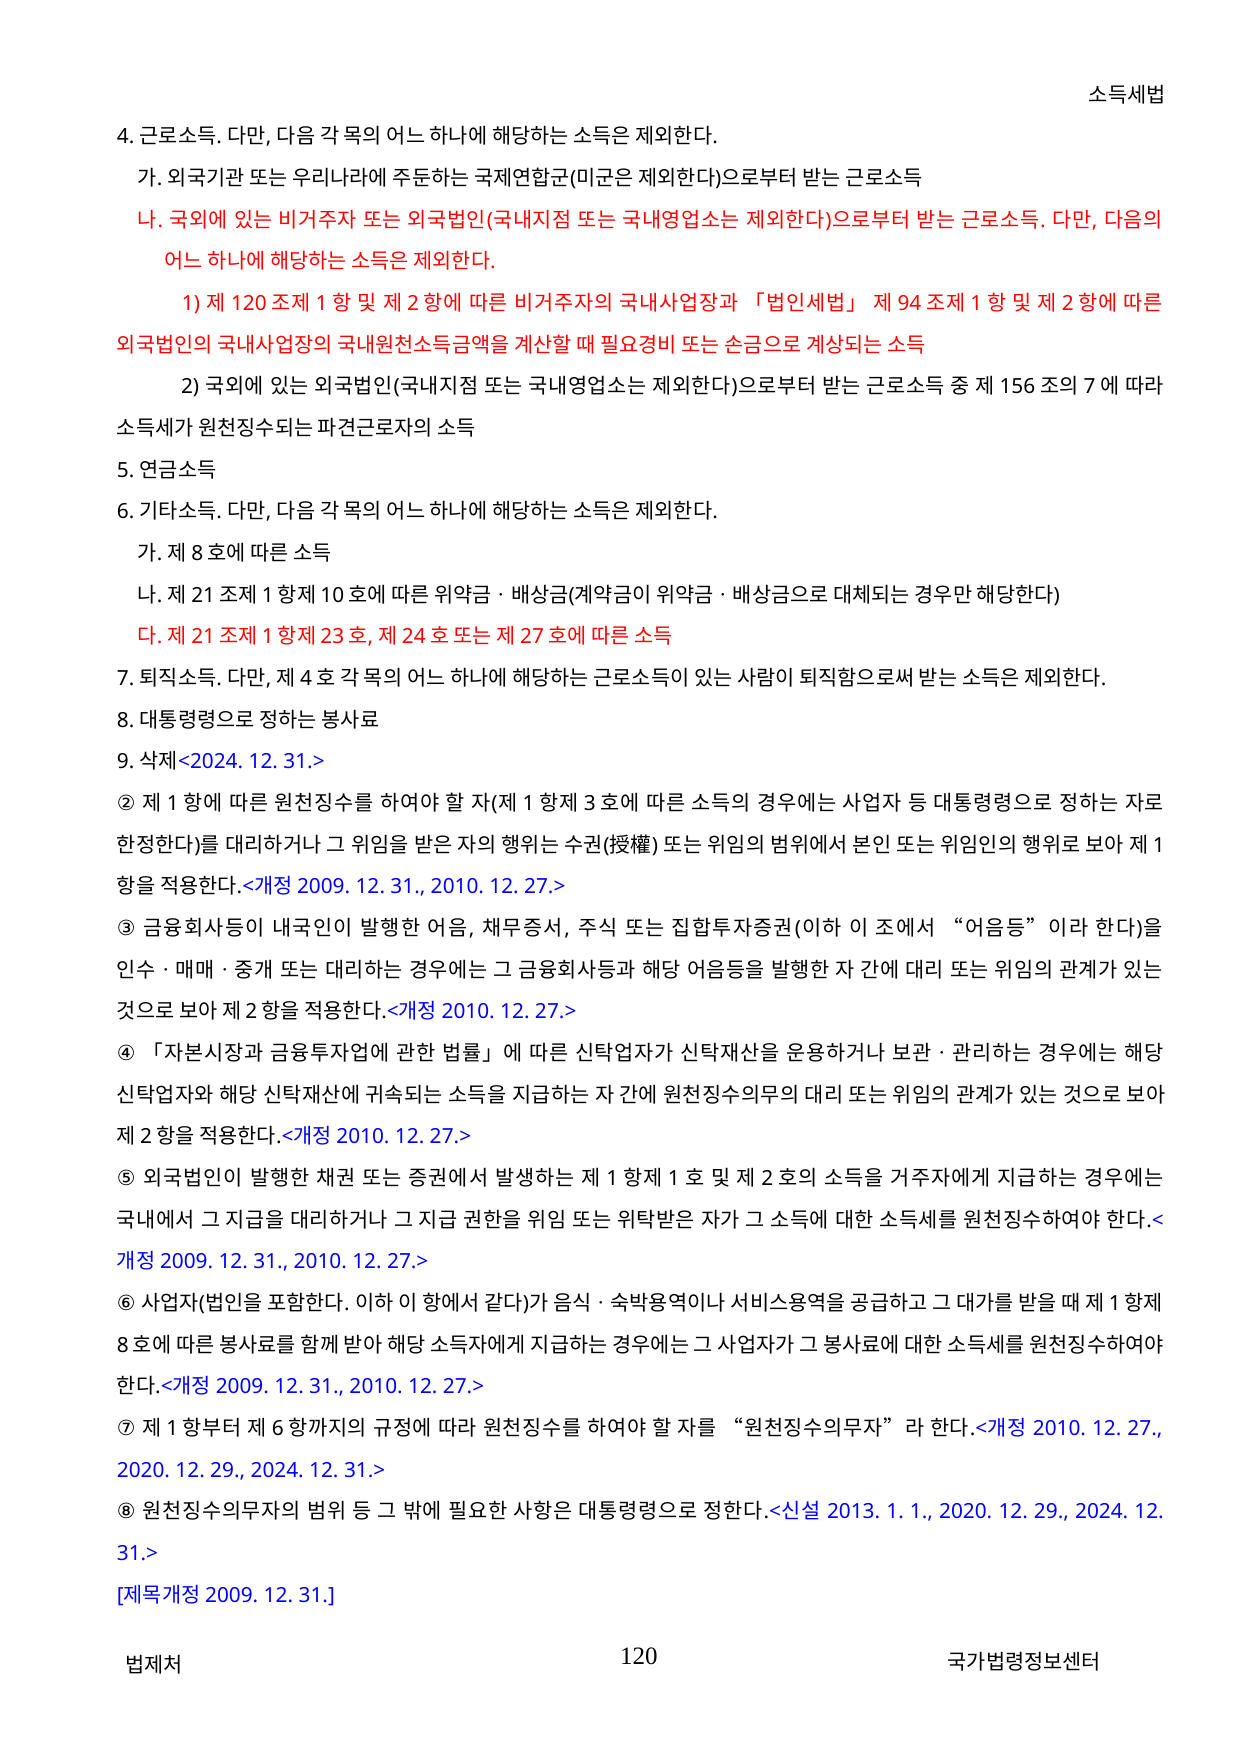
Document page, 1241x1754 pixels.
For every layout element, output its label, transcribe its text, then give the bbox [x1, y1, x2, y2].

text 7. 퇴직소득. 다만, 제4호 각 목의 어느 하나에 해당하는 근로소득이 있는 사람이 퇴직함으로써 받는 소득은 제외한다. [117, 650, 1165, 692]
text 9. 삭제<2024. 12. 31.> [117, 733, 1165, 775]
text ⑤ 외국법인이 발행한 채권 또는 증권에서 발생하는 제1항제1호 및 제2호의 소득을 거주자에게 지급하는 경우에는 국내에서 그 지급을 대리하거나 그 지급 권한을 위임 또는 위탁받은 자가 그 소득에 대한 소득세를 원천징수하여야 한다.<개정 2009. 12. 31., 2010. 12. 27.> [117, 1150, 1165, 1275]
text ④ 「자본시장과 금융투자업에 관한 법률」에 따른 신탁업자가 신탁재산을 운용하거나 보관ㆍ관리하는 경우에는 해당 신탁업자와 해당 신탁재산에 귀속되는 소득을 지급하는 자 간에 원천징수의무의 대리 또는 위임의 관계가 있는 것으로 보아 제2항을 적용한다.<개정 2010. 12. 27.> [117, 1025, 1165, 1150]
text 4. 근로소득. 다만, 다음 각 목의 어느 하나에 해당하는 소득은 제외한다. [117, 108, 1165, 150]
text 가. 제8호에 따른 소득 [137, 525, 1165, 567]
text ⑥ 사업자(법인을 포함한다. 이하 이 항에서 같다)가 음식ㆍ숙박용역이나 서비스용역을 공급하고 그 대가를 받을 때 제1항제8호에 따른 봉사료를 함께 받아 해당 소득자에게 지급하는 경우에는 그 사업자가 그 봉사료에 대한 소득세를 원천징수하여야 한다.<개정 2009. 12. 31., 2010. 12. 27.> [117, 1275, 1165, 1400]
text ⑧ 원천징수의무자의 범위 등 그 밖에 필요한 사항은 대통령령으로 정한다.<신설 2013. 1. 1., 2020. 12. 29., 2024. 12. 31.> [117, 1483, 1165, 1567]
text [제목개정 2009. 12. 31.] [117, 1567, 1165, 1608]
text 나. 국외에 있는 비거주자 또는 외국법인(국내지점 또는 국내영업소는 제외한다)으로부터 받는 근로소득. 다만, 다음의 어느 하나에 해당하는 소득은 제외한다. [137, 192, 1165, 275]
text 다. 제21조제1항제23호, 제24호 또는 제27호에 따른 소득 [137, 608, 1165, 650]
text ③ 금융회사등이 내국인이 발행한 어음, 채무증서, 주식 또는 집합투자증권(이하 이 조에서 “어음등”이라 한다)을 인수ㆍ매매ㆍ중개 또는 대리하는 경우에는 그 금융회사등과 해당 어음등을 발행한 자 간에 대리 또는 위임의 관계가 있는 것으로 보아 제2항을 적용한다.<개정 2010. 12. 27.> [117, 900, 1165, 1025]
text ② 제1항에 따른 원천징수를 하여야 할 자(제1항제3호에 따른 소득의 경우에는 사업자 등 대통령령으로 정하는 자로 한정한다)를 대리하거나 그 위임을 받은 자의 행위는 수권(授權) 또는 위임의 범위에서 본인 또는 위임인의 행위로 보아 제1항을 적용한다.<개정 2009. 12. 31., 2010. 12. 27.> [117, 775, 1165, 900]
text 1) 제120조제1항 및 제2항에 따른 비거주자의 국내사업장과 「법인세법」 제94조제1항 및 제2항에 따른 외국법인의 국내사업장의 국내원천소득금액을 계산할 때 필요경비 또는 손금으로 계상되는 소득 [117, 275, 1165, 358]
text 2) 국외에 있는 외국법인(국내지점 또는 국내영업소는 제외한다)으로부터 받는 근로소득 중 제156조의7에 따라 소득세가 원천징수되는 파견근로자의 소득 [117, 358, 1165, 442]
text 8. 대통령령으로 정하는 봉사료 [117, 692, 1165, 733]
text 5. 연금소득 [117, 442, 1165, 483]
text 가. 외국기관 또는 우리나라에 주둔하는 국제연합군(미군은 제외한다)으로부터 받는 근로소득 [137, 150, 1165, 192]
text ⑦ 제1항부터 제6항까지의 규정에 따라 원천징수를 하여야 할 자를 “원천징수의무자”라 한다.<개정 2010. 12. 27., 2020. 12. 29., 2024. 12. 31.> [117, 1400, 1165, 1483]
text 나. 제21조제1항제10호에 따른 위약금ㆍ배상금(계약금이 위약금ㆍ배상금으로 대체되는 경우만 해당한다) [137, 567, 1165, 608]
text 6. 기타소득. 다만, 다음 각 목의 어느 하나에 해당하는 소득은 제외한다. [117, 483, 1165, 525]
